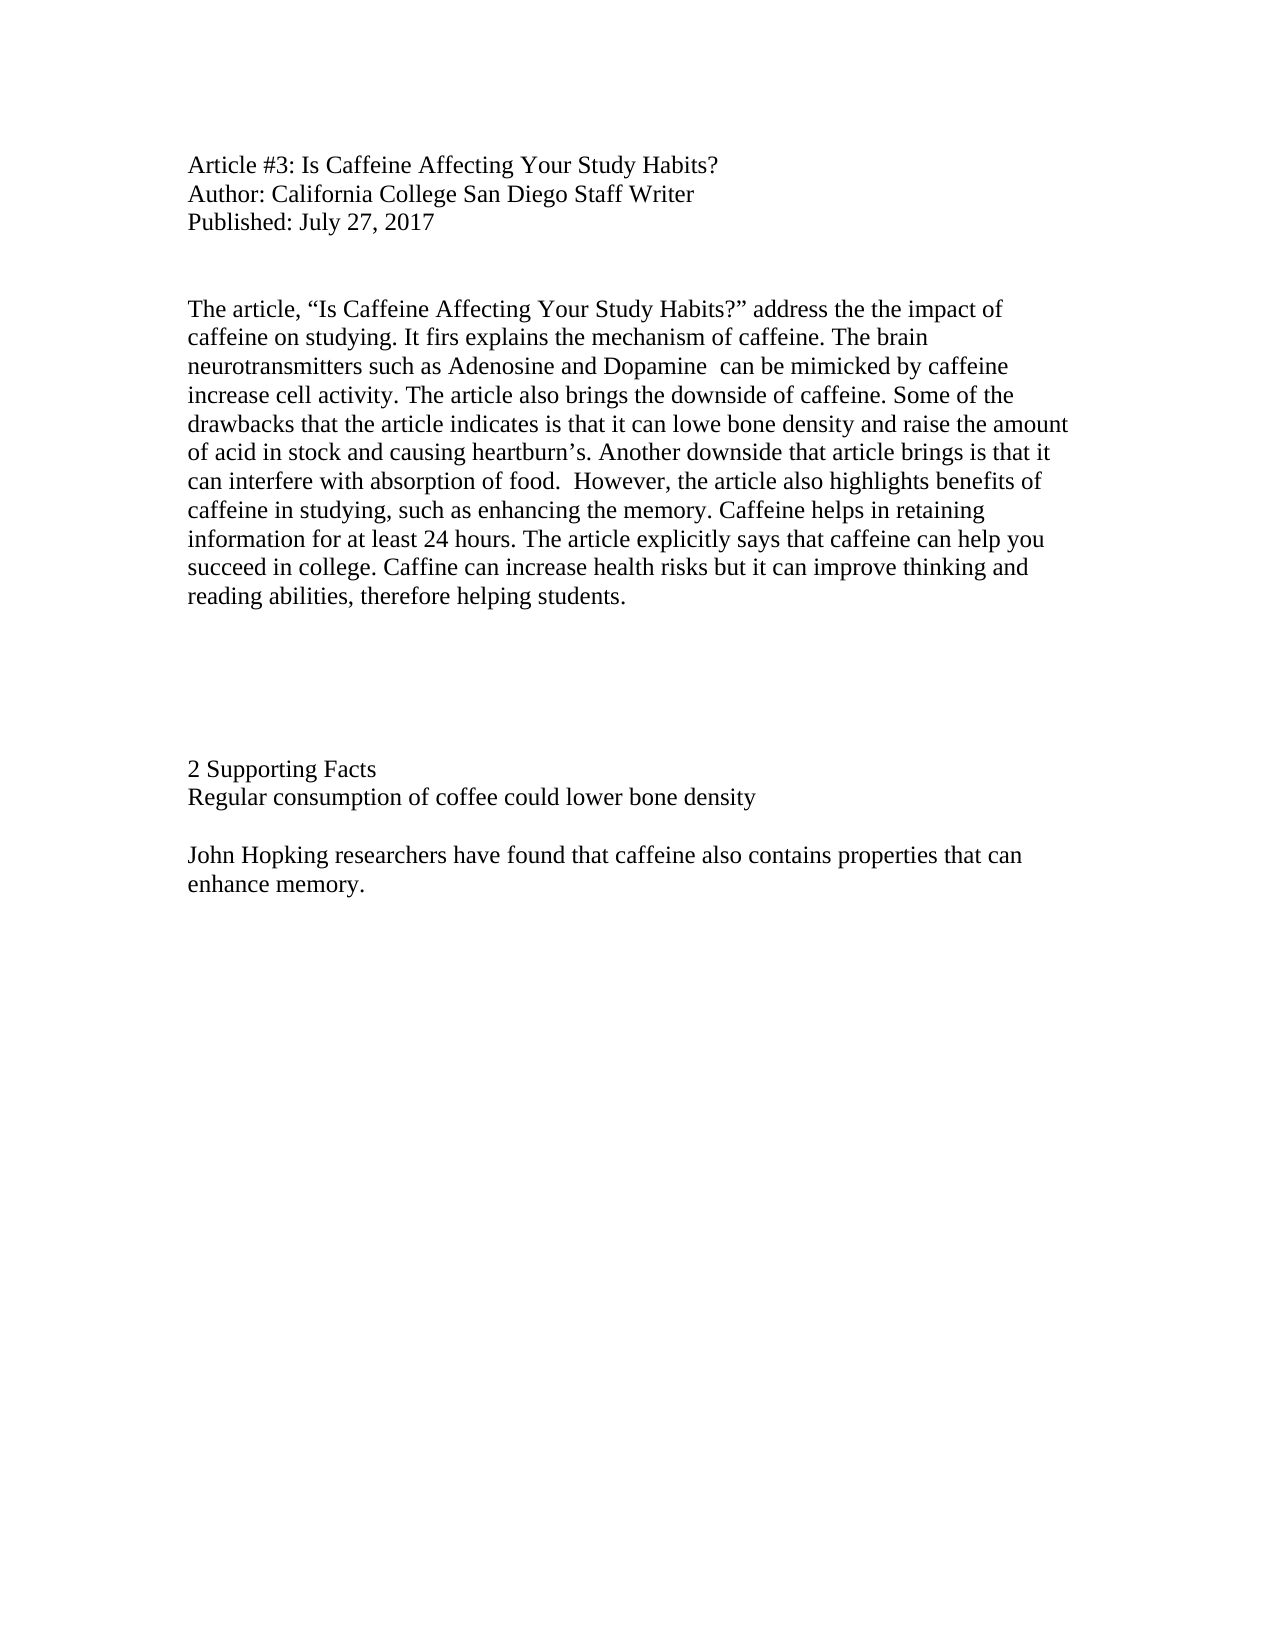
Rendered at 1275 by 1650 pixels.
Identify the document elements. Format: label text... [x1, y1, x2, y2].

text The article, “Is Caffeine Affecting Your Study Habits?” address the the impact of caffeine on studying. It firs explains the mechanism of caffeine. The brain neurotransmitters such as Adenosine and Dopamine can be mimicked by caffeine increase cell activity. The article also brings the downside of caffeine. Some of the drawbacks that the article indicates is that it can lowe bone density and raise the amount of acid in stock and causing heartburn’s. Another downside that article brings is that it can interfere with absorption of food. However, the article also highlights benefits of caffeine in studying, such as enhancing the memory. Caffeine helps in retaining information for at least 24 hours. The article explicitly says that caffeine can help you succeed in college. Caffine can increase health risks but it can improve thinking and reading abilities, therefore helping students. [187, 294, 1087, 610]
text 2 Supporting Facts [187, 754, 1087, 782]
text Regular consumption of coffee could lower bone density [187, 782, 1087, 811]
text Article #3: Is Caffeine Affecting Your Study Habits? [187, 150, 1087, 179]
text Published: July 27, 2017 [187, 207, 1087, 236]
text John Hopking researchers have found that caffeine also contains properties that can enhance memory. [187, 840, 1087, 897]
text Author: California College San Diego Staff Writer [187, 179, 1087, 207]
